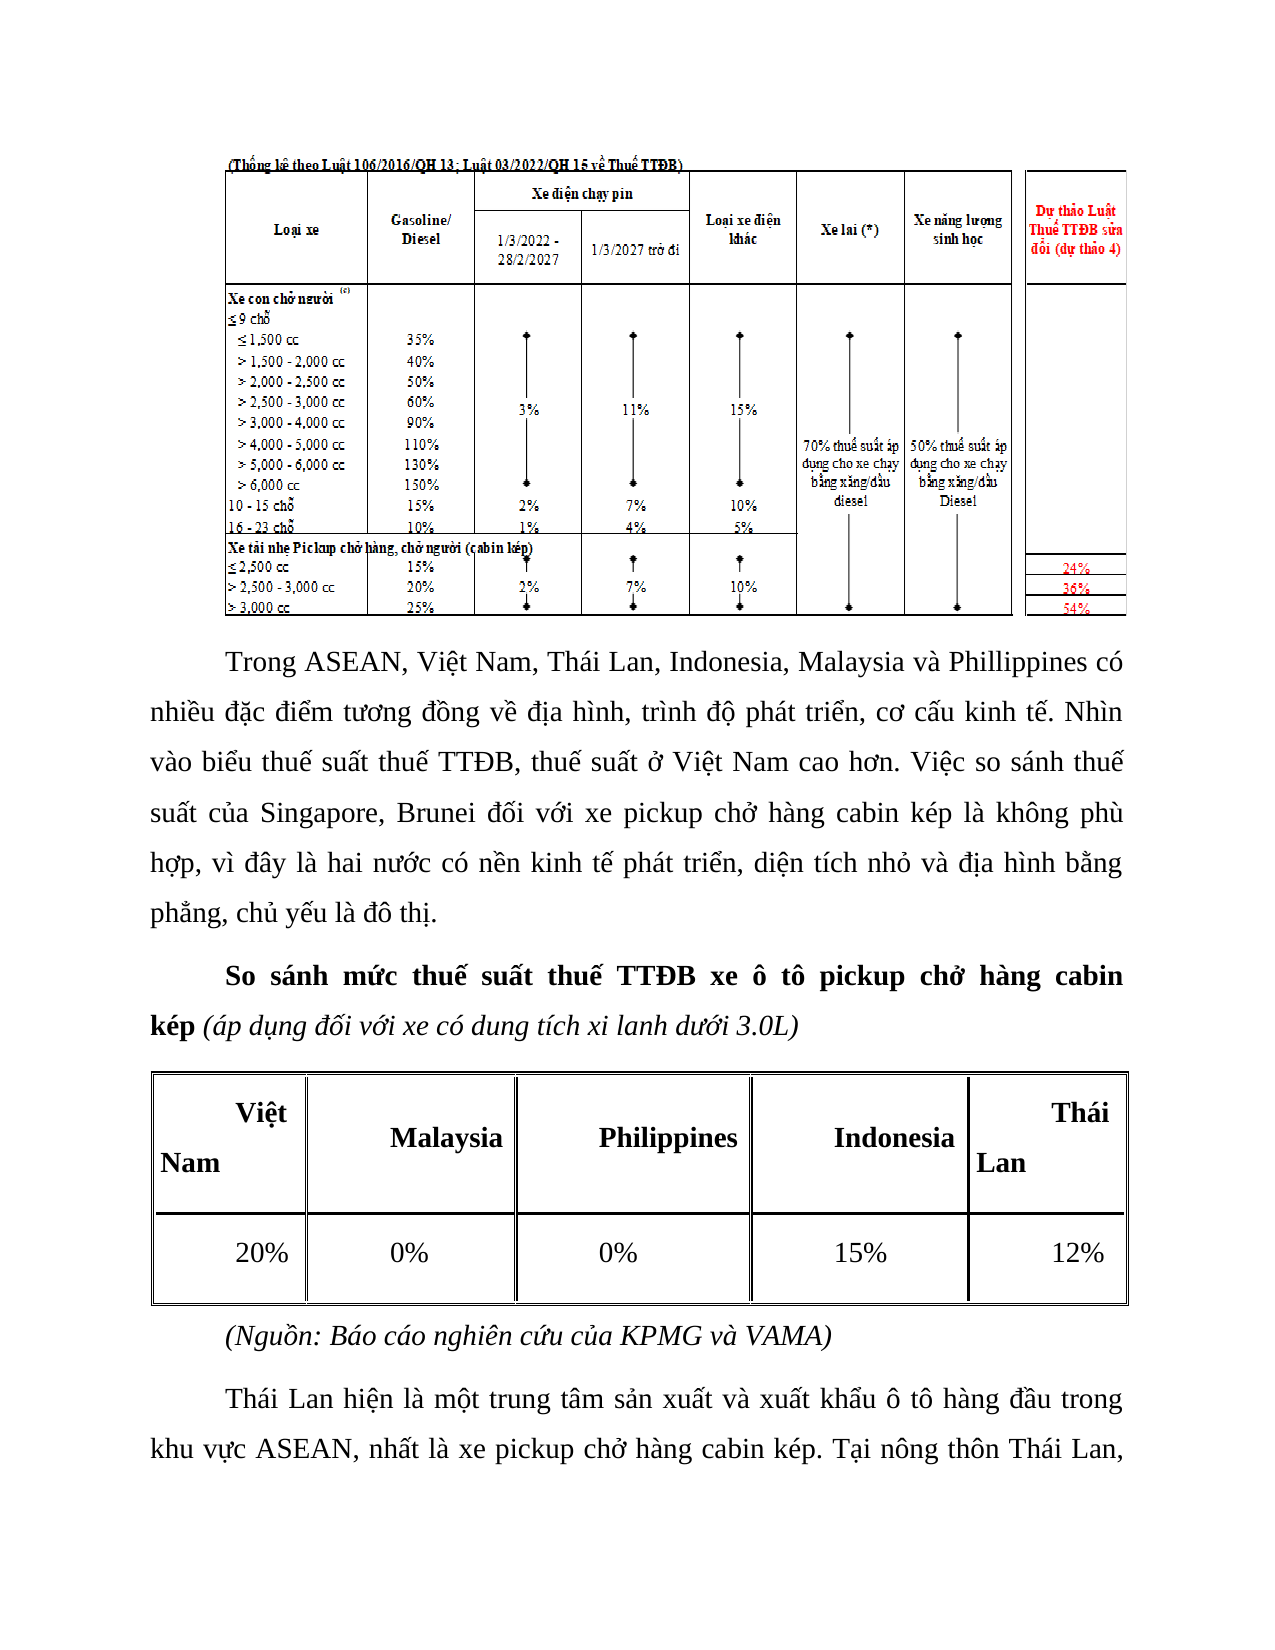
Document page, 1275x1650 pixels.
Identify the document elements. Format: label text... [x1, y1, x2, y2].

table_header Malaysia [307, 1073, 516, 1212]
table_header Indonesia [751, 1075, 968, 1212]
table_cell 0% [307, 1212, 516, 1303]
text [150, 1381, 1125, 1465]
table_header Việt Nam [154, 1075, 307, 1212]
picture [225, 150, 1127, 618]
table_cell 0% [516, 1212, 751, 1303]
text (Nguồn: Báo cáo nghiên cứu của KPMG và VAMA) [150, 1318, 1125, 1352]
text So sánh mức thuế suất thuế TTĐB xe ô tô pickup chở hàng cabin kép (áp dụng đối với xe có dung tích xi lanh dưới 3.0L) [150, 958, 1125, 1042]
table_cell 20% [154, 1212, 307, 1303]
table_header Thái Lan [968, 1075, 1126, 1212]
text Trong ASEAN, Việt Nam, Thái Lan, Indonesia, Malaysia và Phillippines có nhiều đặc điểm tương đồng về địa hình, trình độ phát triển, cơ cấu kinh tế. Nhìn vào biểu thuế suất thuế TTĐB, thuế suất ở Việt Nam cao hơn. Việc so sánh thuế suất của Singapore, Brunei đối với xe pickup chở hàng cabin kép là không phù hợp, vì đây là hai nước có nền kinh tế phát triển, diện tích nhỏ và địa hình bằng phẳng, chủ yếu là đô thị. [150, 644, 1125, 929]
table_cell 15% [751, 1215, 968, 1303]
table_header Philippines [516, 1073, 751, 1212]
table_cell 12% [968, 1212, 1126, 1303]
